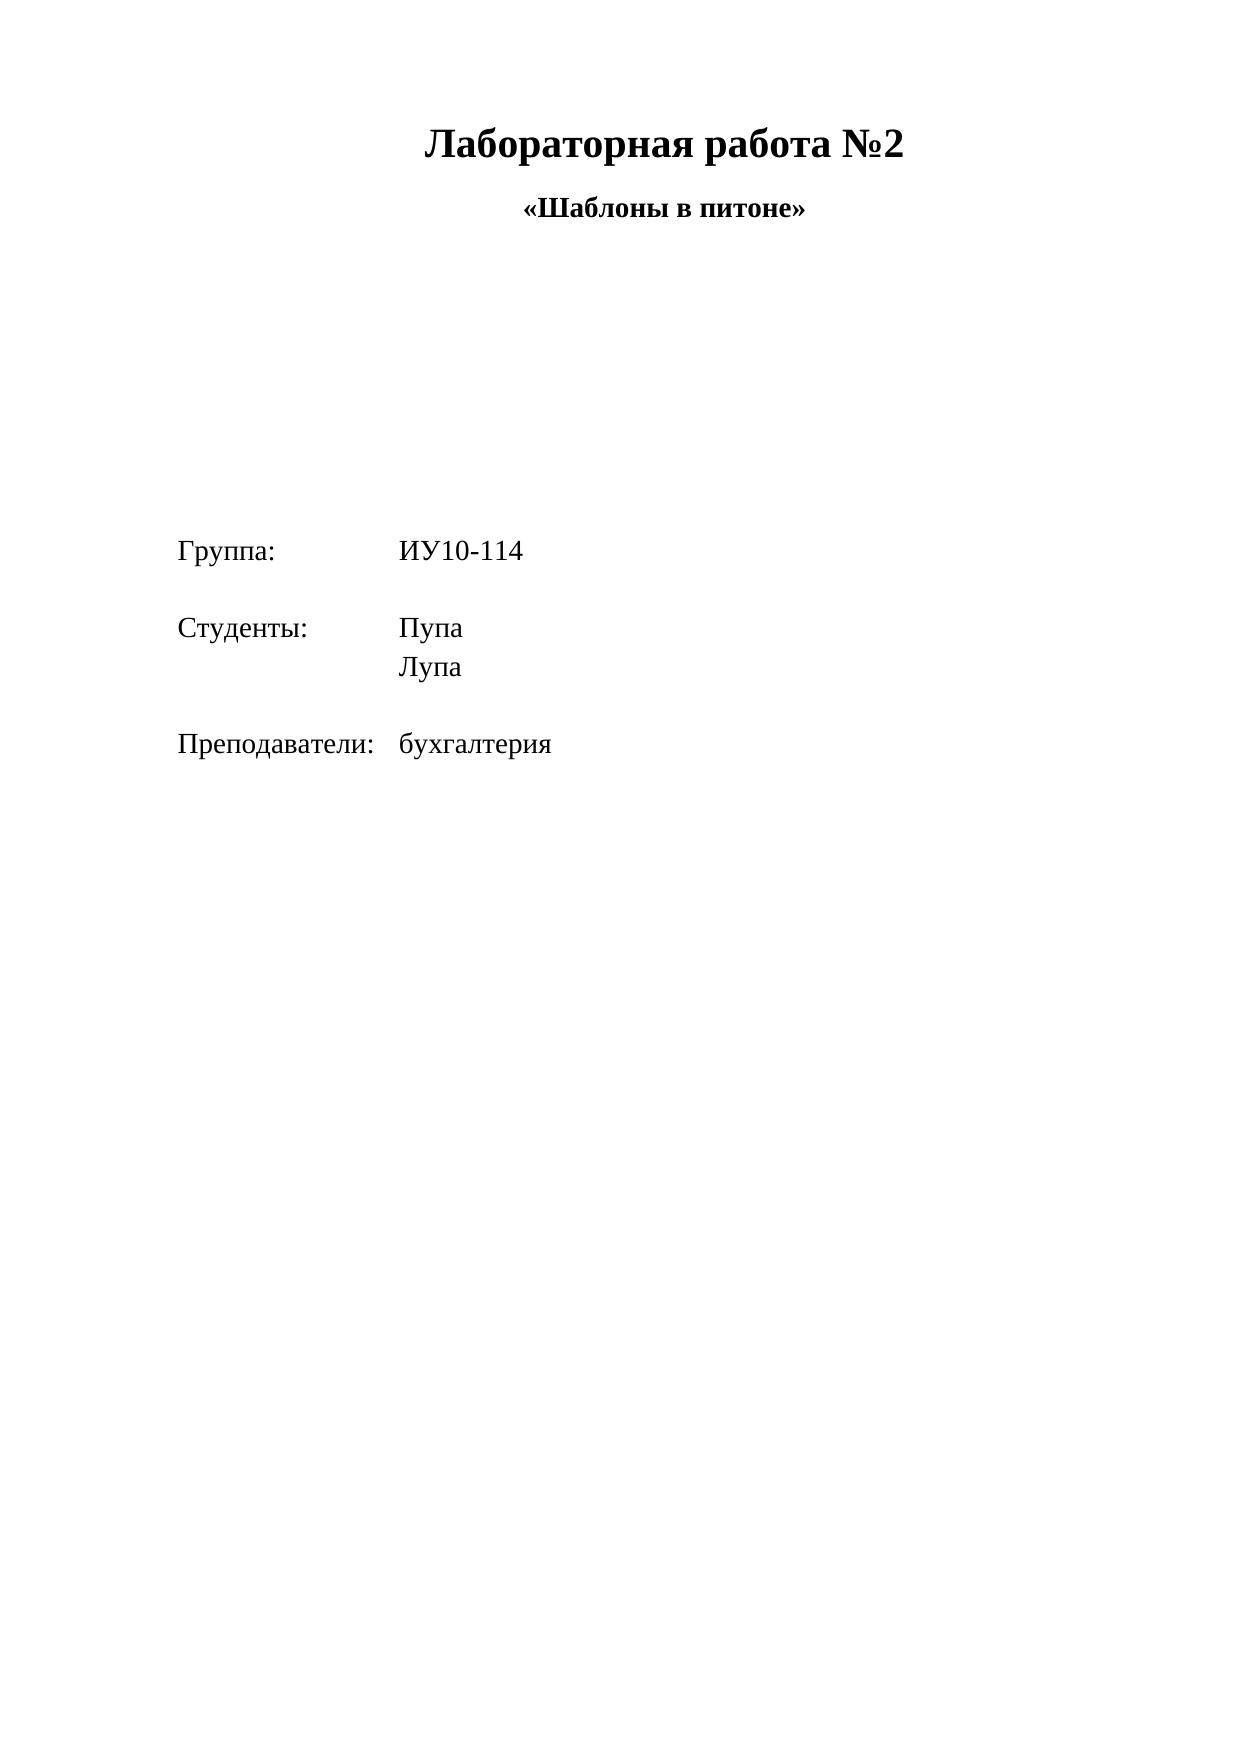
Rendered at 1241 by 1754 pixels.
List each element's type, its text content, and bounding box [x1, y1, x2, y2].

table_header ИУ10-114 [388, 534, 623, 611]
table_cell Пупа Лупа [388, 611, 623, 726]
text Лабораторная работа №2 [177, 118, 1152, 166]
table_cell бухгалтерия [388, 726, 623, 803]
table_header Группа: [166, 534, 387, 611]
table_cell Студенты: [166, 611, 387, 726]
text «Шаблоны в питоне» [177, 190, 1152, 223]
table_cell Преподаватели: [166, 726, 387, 803]
